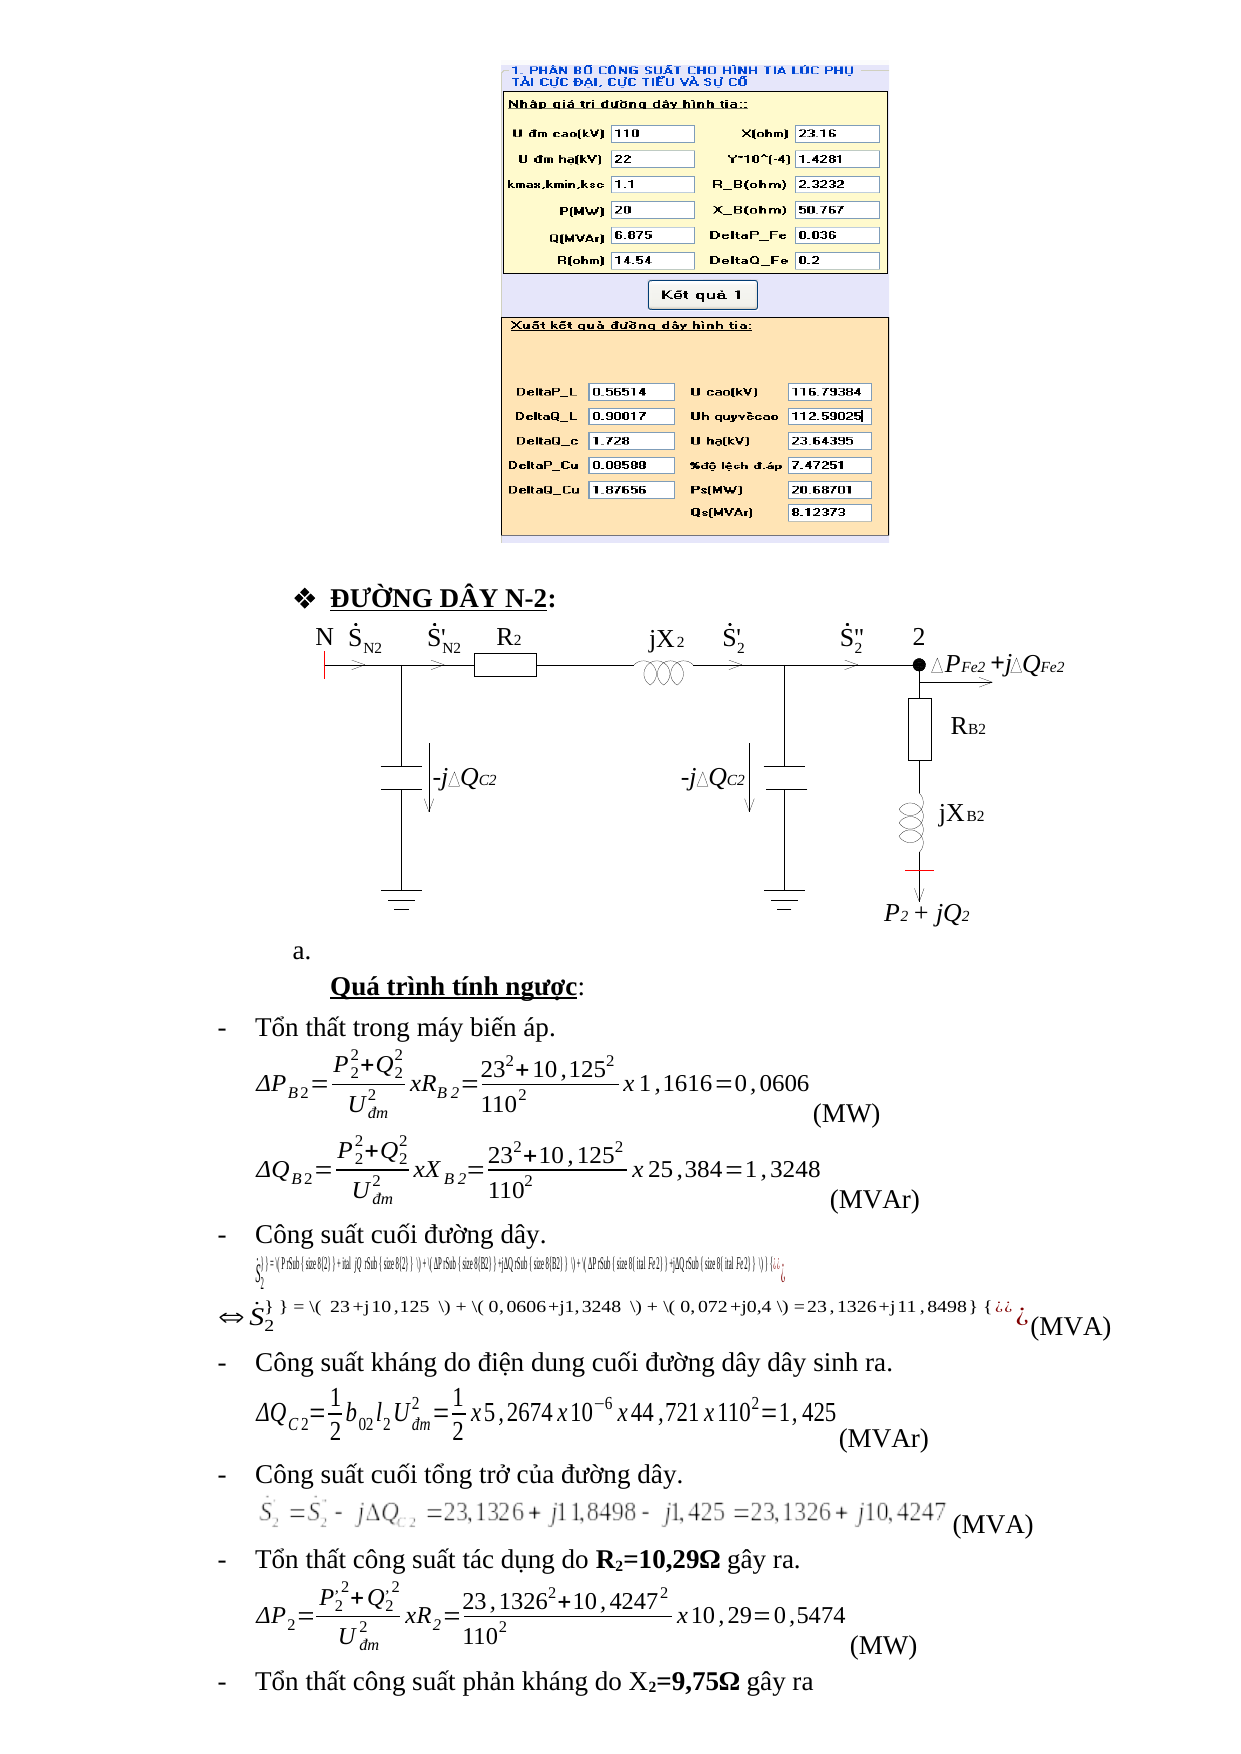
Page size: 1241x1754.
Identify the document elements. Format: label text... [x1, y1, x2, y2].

list Tổn thất công suất tác dụng do R2=10,29Ω gây ra. [217, 1543, 1210, 1574]
list Công suất cuối tổng trở của đường dây. [217, 1458, 1210, 1489]
list ĐƯỜNG DÂY N-2: [292, 582, 1210, 614]
list (MVA) [217, 1298, 1210, 1342]
picture [501, 60, 890, 543]
list (MW) [255, 1579, 1210, 1660]
list Công suất kháng do điện dung cuối đường dây dây sinh ra. [217, 1346, 1210, 1377]
list (MVAr) [255, 1133, 1210, 1214]
list (MVAr) [255, 1382, 1210, 1453]
list Tổn thất trong máy biến áp. [217, 1011, 1210, 1042]
list (MW) [255, 1047, 1210, 1128]
list Tổn thất công suất phản kháng do X2=9,75Ω gây ra [217, 1665, 1210, 1696]
list Công suất cuối đường dây. [217, 1219, 1210, 1250]
list Quá trình tính ngược: [292, 934, 1210, 1001]
list (MVA) [255, 1493, 1210, 1539]
